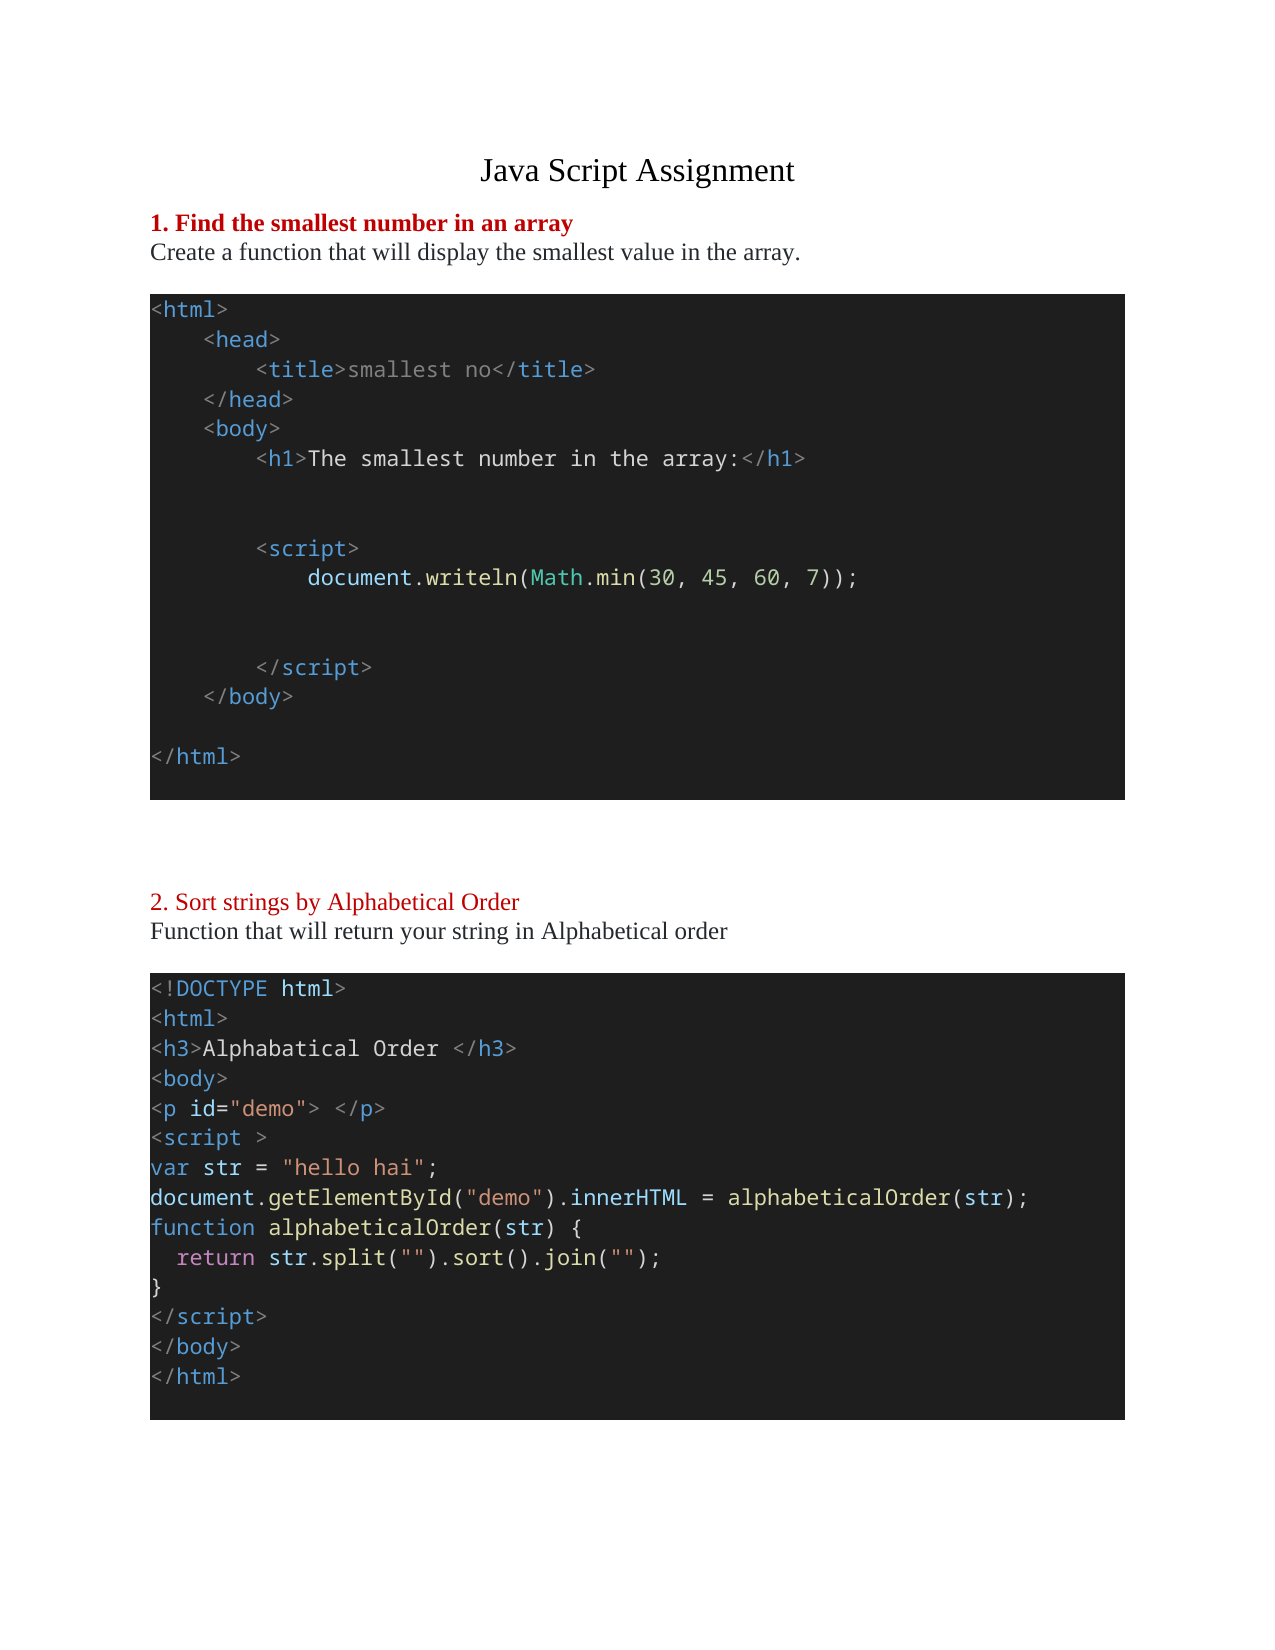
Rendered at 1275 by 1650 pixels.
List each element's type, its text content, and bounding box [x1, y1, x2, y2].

text document.getElementById("demo").innerHTML = alphabeticalOrder(str); [150, 1182, 1125, 1212]
text Java Script Assignment [150, 150, 1125, 188]
text <h3>Alphabatical Order </h3> [150, 1033, 1125, 1063]
text </html> [150, 1361, 1125, 1391]
text <p id="demo"> </p> [150, 1093, 1125, 1122]
text </body> [150, 681, 1125, 711]
text 1. Find the smallest number in an array [150, 208, 1125, 237]
text return str.split("").sort().join(""); [150, 1242, 1125, 1271]
text </script> [150, 651, 1125, 681]
text Create a function that will display the smallest value in the array. [150, 237, 1125, 266]
text function alphabeticalOrder(str) { [150, 1212, 1125, 1242]
text <script> [150, 532, 1125, 562]
text <html> [150, 1003, 1125, 1033]
text </html> [150, 741, 1125, 771]
text <head> [150, 324, 1125, 354]
text <script > [150, 1122, 1125, 1152]
text Function that will return your string in Alphabetical order [150, 916, 1125, 945]
text <!DOCTYPE html> [150, 973, 1125, 1003]
text } [150, 1271, 1125, 1301]
text 2. Sort strings by Alphabetical Order [150, 887, 1125, 916]
text </head> [150, 384, 1125, 413]
text document.writeln(Math.min(30, 45, 60, 7)); [150, 562, 1125, 592]
text </body> [150, 1331, 1125, 1361]
text <h1>The smallest number in the array:</h1> [150, 443, 1125, 473]
text </script> [150, 1301, 1125, 1331]
text <body> [150, 413, 1125, 443]
text var str = "hello hai"; [150, 1152, 1125, 1182]
text <html> [150, 294, 1125, 324]
text <title>smallest no</title> [150, 354, 1125, 384]
text <body> [150, 1063, 1125, 1093]
